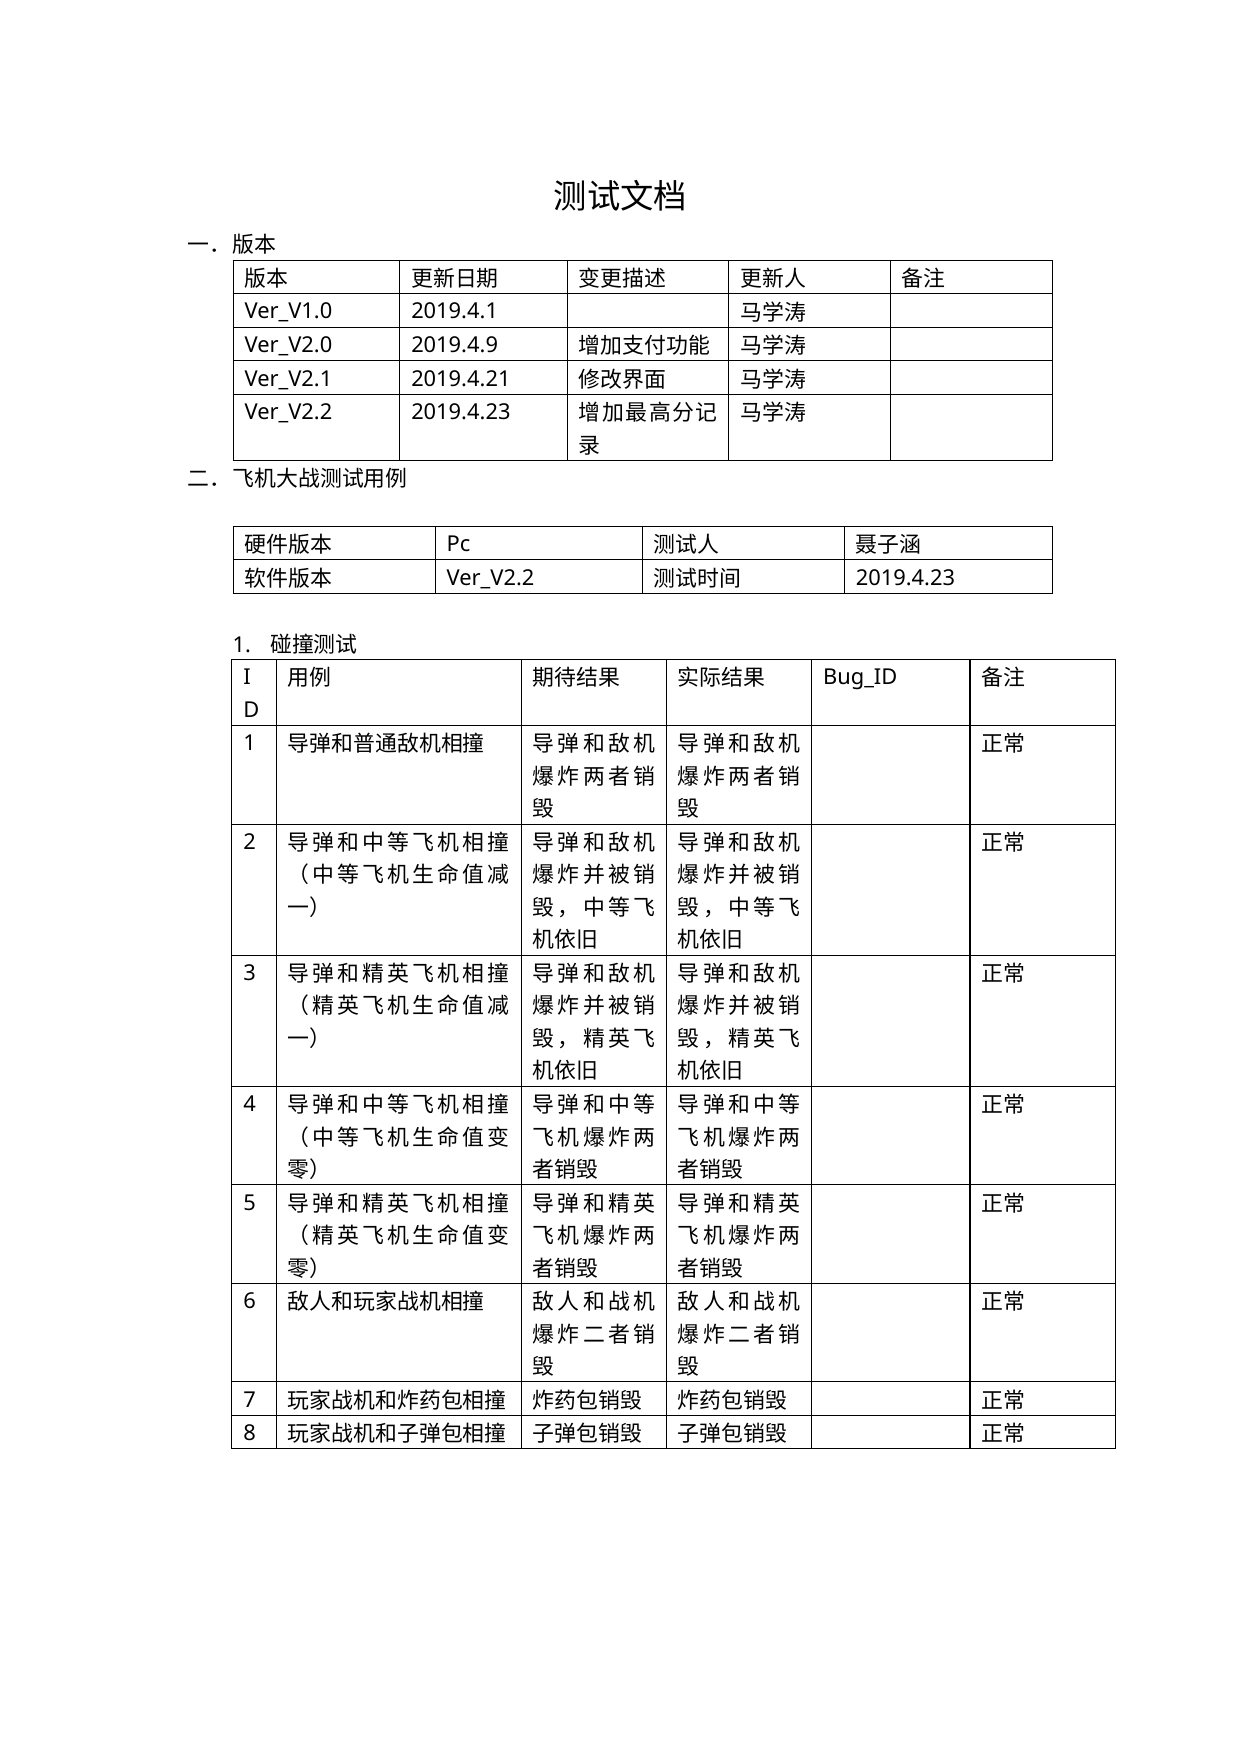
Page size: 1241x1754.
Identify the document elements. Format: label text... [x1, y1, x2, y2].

table_cell 导弹和精英飞机相撞（精英飞机生命值变零） [277, 1185, 521, 1283]
table_cell [568, 294, 728, 327]
table_cell 2019.4.9 [400, 328, 567, 360]
table_cell [812, 1416, 969, 1448]
table_cell 修改界面 [568, 361, 728, 394]
table_cell 导弹和中等飞机爆炸两者销毁 [667, 1087, 811, 1184]
table_cell 马学涛 [729, 361, 890, 394]
table_cell 导弹和敌机爆炸并被销毁，精英飞机依旧 [522, 956, 666, 1086]
table_cell 子弹包销毁 [667, 1416, 811, 1448]
table_cell 2019.4.21 [400, 361, 567, 394]
list 碰撞测试 [232, 626, 1053, 659]
table_cell 导弹和精英飞机爆炸两者销毁 [667, 1185, 811, 1283]
table_cell 4 [232, 1087, 276, 1184]
table_cell 导弹和精英飞机爆炸两者销毁 [522, 1185, 666, 1283]
table_header Bug_ID [812, 660, 969, 725]
table_cell 炸药包销毁 [667, 1382, 811, 1415]
table_header 聂子涵 [845, 527, 1052, 559]
table_cell 2019.4.1 [400, 294, 567, 327]
table_cell 增加最高分记录 [568, 395, 728, 460]
table_cell 导弹和普通敌机相撞 [277, 726, 521, 823]
table_cell 2019.4.23 [400, 395, 567, 460]
table_header 实际结果 [667, 660, 811, 725]
table_cell 正常 [971, 1284, 1115, 1381]
table_cell [891, 294, 1052, 327]
table_cell 正常 [971, 956, 1115, 1086]
table_cell [891, 361, 1052, 394]
table_cell 8 [232, 1416, 276, 1448]
table_cell 马学涛 [729, 395, 890, 460]
text 测试文档 [187, 162, 1053, 227]
table_cell 导弹和敌机爆炸两者销毁 [667, 726, 811, 823]
table_cell 2019.4.23 [845, 560, 1052, 593]
table_cell [812, 726, 969, 823]
table_cell 导弹和敌机爆炸并被销毁，中等飞机依旧 [667, 825, 811, 954]
list 版本 [187, 227, 1053, 259]
table_cell [891, 328, 1052, 360]
table_header 版本 [234, 261, 399, 293]
table_cell 导弹和中等飞机爆炸两者销毁 [522, 1087, 666, 1184]
table_cell Ver_V2.0 [234, 328, 399, 360]
table_cell Ver_V2.2 [234, 395, 399, 460]
table_cell 导弹和中等飞机相撞（中等飞机生命值变零） [277, 1087, 521, 1184]
table_cell 马学涛 [729, 294, 890, 327]
table_cell 炸药包销毁 [522, 1382, 666, 1415]
table_header 变更描述 [568, 261, 728, 293]
table_cell [812, 1284, 969, 1381]
table_cell Ver_V2.1 [234, 361, 399, 394]
table_cell 软件版本 [234, 560, 435, 593]
table_cell [812, 956, 969, 1086]
list 飞机大战测试用例 [187, 461, 1053, 493]
table_header ID [232, 660, 276, 725]
table_cell 5 [232, 1185, 276, 1283]
table_cell 导弹和敌机爆炸两者销毁 [522, 726, 666, 823]
table_cell 马学涛 [729, 328, 890, 360]
table_header 备注 [891, 261, 1052, 293]
table_cell Ver_V1.0 [234, 294, 399, 327]
table_cell 敌人和战机爆炸二者销毁 [667, 1284, 811, 1381]
table_cell [812, 825, 969, 954]
table_cell [812, 1382, 969, 1415]
table_cell 导弹和中等飞机相撞（中等飞机生命值减一） [277, 825, 521, 954]
table_header 硬件版本 [234, 527, 435, 559]
table_cell 子弹包销毁 [522, 1416, 666, 1448]
table_cell 正常 [971, 1416, 1115, 1448]
table_cell 增加支付功能 [568, 328, 728, 360]
table_cell [812, 1185, 969, 1283]
table_cell 正常 [971, 726, 1115, 823]
table_cell 敌人和战机爆炸二者销毁 [522, 1284, 666, 1381]
table_cell 正常 [971, 1382, 1115, 1415]
table_cell 6 [232, 1284, 276, 1381]
table_header 备注 [971, 660, 1115, 725]
table_cell 2 [232, 825, 276, 954]
table_cell Ver_V2.2 [436, 560, 642, 593]
table_cell 7 [232, 1382, 276, 1415]
table_cell 正常 [971, 1185, 1115, 1283]
table_cell 玩家战机和子弹包相撞 [277, 1416, 521, 1448]
table_cell 测试时间 [643, 560, 844, 593]
table_cell 玩家战机和炸药包相撞 [277, 1382, 521, 1415]
table_cell [812, 1087, 969, 1184]
table_header 更新日期 [400, 261, 567, 293]
table_header Pc [436, 527, 642, 559]
table_cell [891, 395, 1052, 460]
table_header 测试人 [643, 527, 844, 559]
table_cell 敌人和玩家战机相撞 [277, 1284, 521, 1381]
table_cell 1 [232, 726, 276, 823]
table_header 更新人 [729, 261, 890, 293]
table_header 用例 [277, 660, 521, 725]
table_cell 导弹和敌机爆炸并被销毁，中等飞机依旧 [522, 825, 666, 954]
table_cell 正常 [971, 825, 1115, 954]
table_cell 正常 [971, 1087, 1115, 1184]
table_cell 导弹和敌机爆炸并被销毁，精英飞机依旧 [667, 956, 811, 1086]
table_cell 3 [232, 956, 276, 1086]
table_header 期待结果 [522, 660, 666, 725]
table_cell 导弹和精英飞机相撞（精英飞机生命值减一） [277, 956, 521, 1086]
